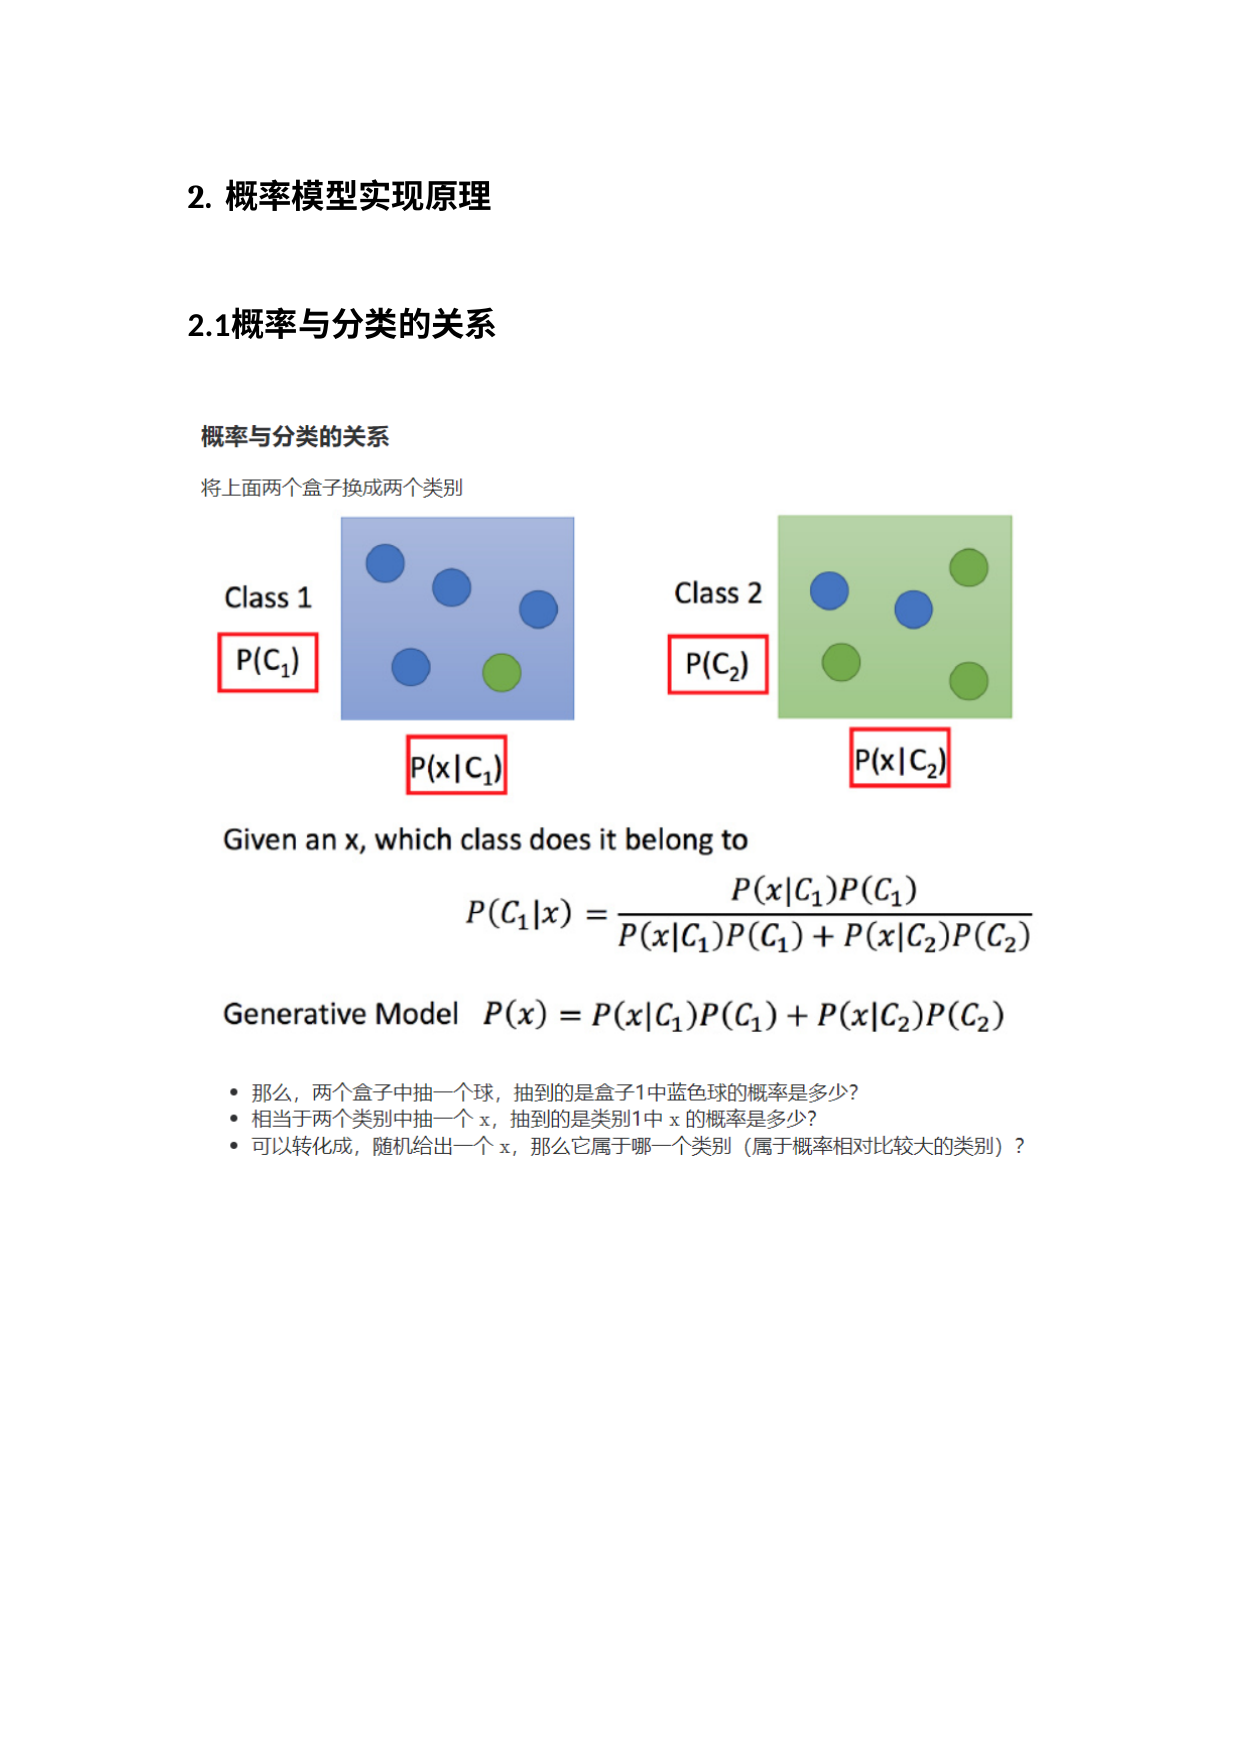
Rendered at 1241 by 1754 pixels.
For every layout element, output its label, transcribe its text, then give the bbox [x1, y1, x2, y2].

picture [187, 416, 1053, 1162]
subtitle 概率模型实现原理 [187, 162, 1053, 227]
subtitle 概率与分类的关系 [187, 289, 1053, 354]
